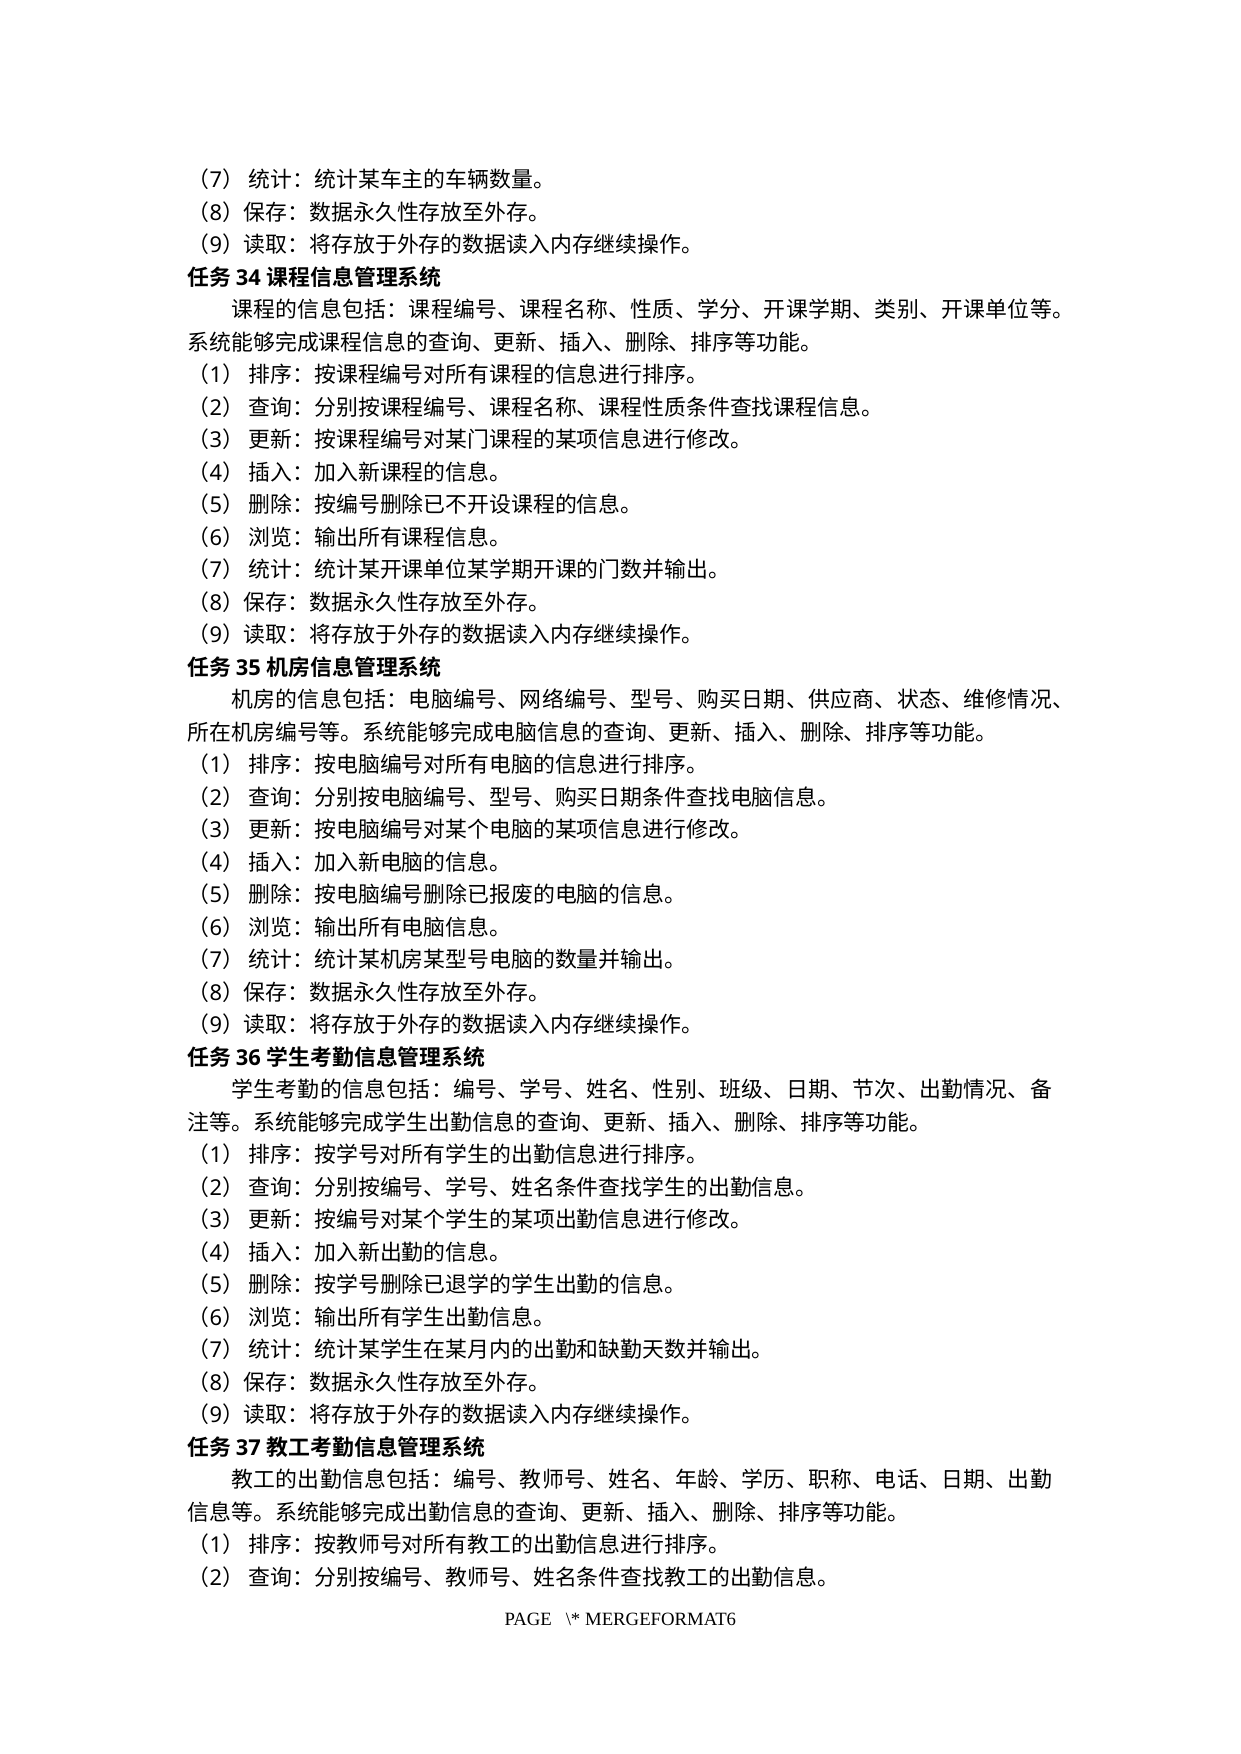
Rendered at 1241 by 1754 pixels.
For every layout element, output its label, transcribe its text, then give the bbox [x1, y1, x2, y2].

subtitle 任务36 学生考勤信息管理系统 [187, 1039, 1053, 1072]
text （8）保存：数据永久性存放至外存。 [187, 1364, 1053, 1397]
text （7） 统计：统计某机房某型号电脑的数量并输出。 [187, 942, 1053, 974]
text （7） 统计：统计某学生在某月内的出勤和缺勤天数并输出。 [187, 1332, 1053, 1364]
text 教工的出勤信息包括：编号、教师号、姓名、年龄、学历、职称、电话、日期、出勤信息等。系统能够完成出勤信息的查询、更新、插入、删除、排序等功能。 [187, 1462, 1053, 1527]
text （5） 删除：按编号删除已不开设课程的信息。 [187, 487, 1053, 519]
text 学生考勤的信息包括：编号、学号、姓名、性别、班级、日期、节次、出勤情况、备注等。系统能够完成学生出勤信息的查询、更新、插入、删除、排序等功能。 [187, 1072, 1053, 1137]
text （5） 删除：按电脑编号删除已报废的电脑的信息。 [187, 877, 1053, 909]
text （1） 排序：按课程编号对所有课程的信息进行排序。 [187, 357, 1053, 389]
text （1） 排序：按学号对所有学生的出勤信息进行排序。 [187, 1137, 1053, 1169]
text （3） 更新：按课程编号对某门课程的某项信息进行修改。 [187, 422, 1053, 454]
subtitle 任务34 课程信息管理系统 [187, 259, 1053, 292]
text 机房的信息包括：电脑编号、网络编号、型号、购买日期、供应商、状态、维修情况、所在机房编号等。系统能够完成电脑信息的查询、更新、插入、删除、排序等功能。 [187, 682, 1053, 747]
text （9）读取：将存放于外存的数据读入内存继续操作。 [187, 227, 1053, 259]
text （9）读取：将存放于外存的数据读入内存继续操作。 [187, 617, 1053, 649]
subtitle 任务37 教工考勤信息管理系统 [187, 1429, 1053, 1462]
text （7） 统计：统计某车主的车辆数量。 [187, 162, 1053, 194]
text （2） 查询：分别按编号、教师号、姓名条件查找教工的出勤信息。 [187, 1559, 1053, 1592]
text （5） 删除：按学号删除已退学的学生出勤的信息。 [187, 1267, 1053, 1299]
text （3） 更新：按电脑编号对某个电脑的某项信息进行修改。 [187, 812, 1053, 844]
text （6） 浏览：输出所有课程信息。 [187, 519, 1053, 552]
text （1） 排序：按教师号对所有教工的出勤信息进行排序。 [187, 1527, 1053, 1559]
text （8）保存：数据永久性存放至外存。 [187, 194, 1053, 227]
subtitle 任务35 机房信息管理系统 [187, 649, 1053, 682]
text （2） 查询：分别按编号、学号、姓名条件查找学生的出勤信息。 [187, 1169, 1053, 1202]
text （4） 插入：加入新出勤的信息。 [187, 1234, 1053, 1267]
text （6） 浏览：输出所有电脑信息。 [187, 909, 1053, 942]
text （9）读取：将存放于外存的数据读入内存继续操作。 [187, 1007, 1053, 1039]
text （8）保存：数据永久性存放至外存。 [187, 584, 1053, 617]
text （7） 统计：统计某开课单位某学期开课的门数并输出。 [187, 552, 1053, 584]
text （4） 插入：加入新电脑的信息。 [187, 844, 1053, 877]
text （2） 查询：分别按课程编号、课程名称、课程性质条件查找课程信息。 [187, 389, 1053, 422]
text 课程的信息包括：课程编号、课程名称、性质、学分、开课学期、类别、开课单位等。系统能够完成课程信息的查询、更新、插入、删除、排序等功能。 [187, 292, 1053, 357]
text （2） 查询：分别按电脑编号、型号、购买日期条件查找电脑信息。 [187, 779, 1053, 812]
text （3） 更新：按编号对某个学生的某项出勤信息进行修改。 [187, 1202, 1053, 1234]
text （4） 插入：加入新课程的信息。 [187, 454, 1053, 487]
text （1） 排序：按电脑编号对所有电脑的信息进行排序。 [187, 747, 1053, 779]
text （6） 浏览：输出所有学生出勤信息。 [187, 1299, 1053, 1332]
text （9）读取：将存放于外存的数据读入内存继续操作。 [187, 1397, 1053, 1429]
text （8）保存：数据永久性存放至外存。 [187, 974, 1053, 1007]
